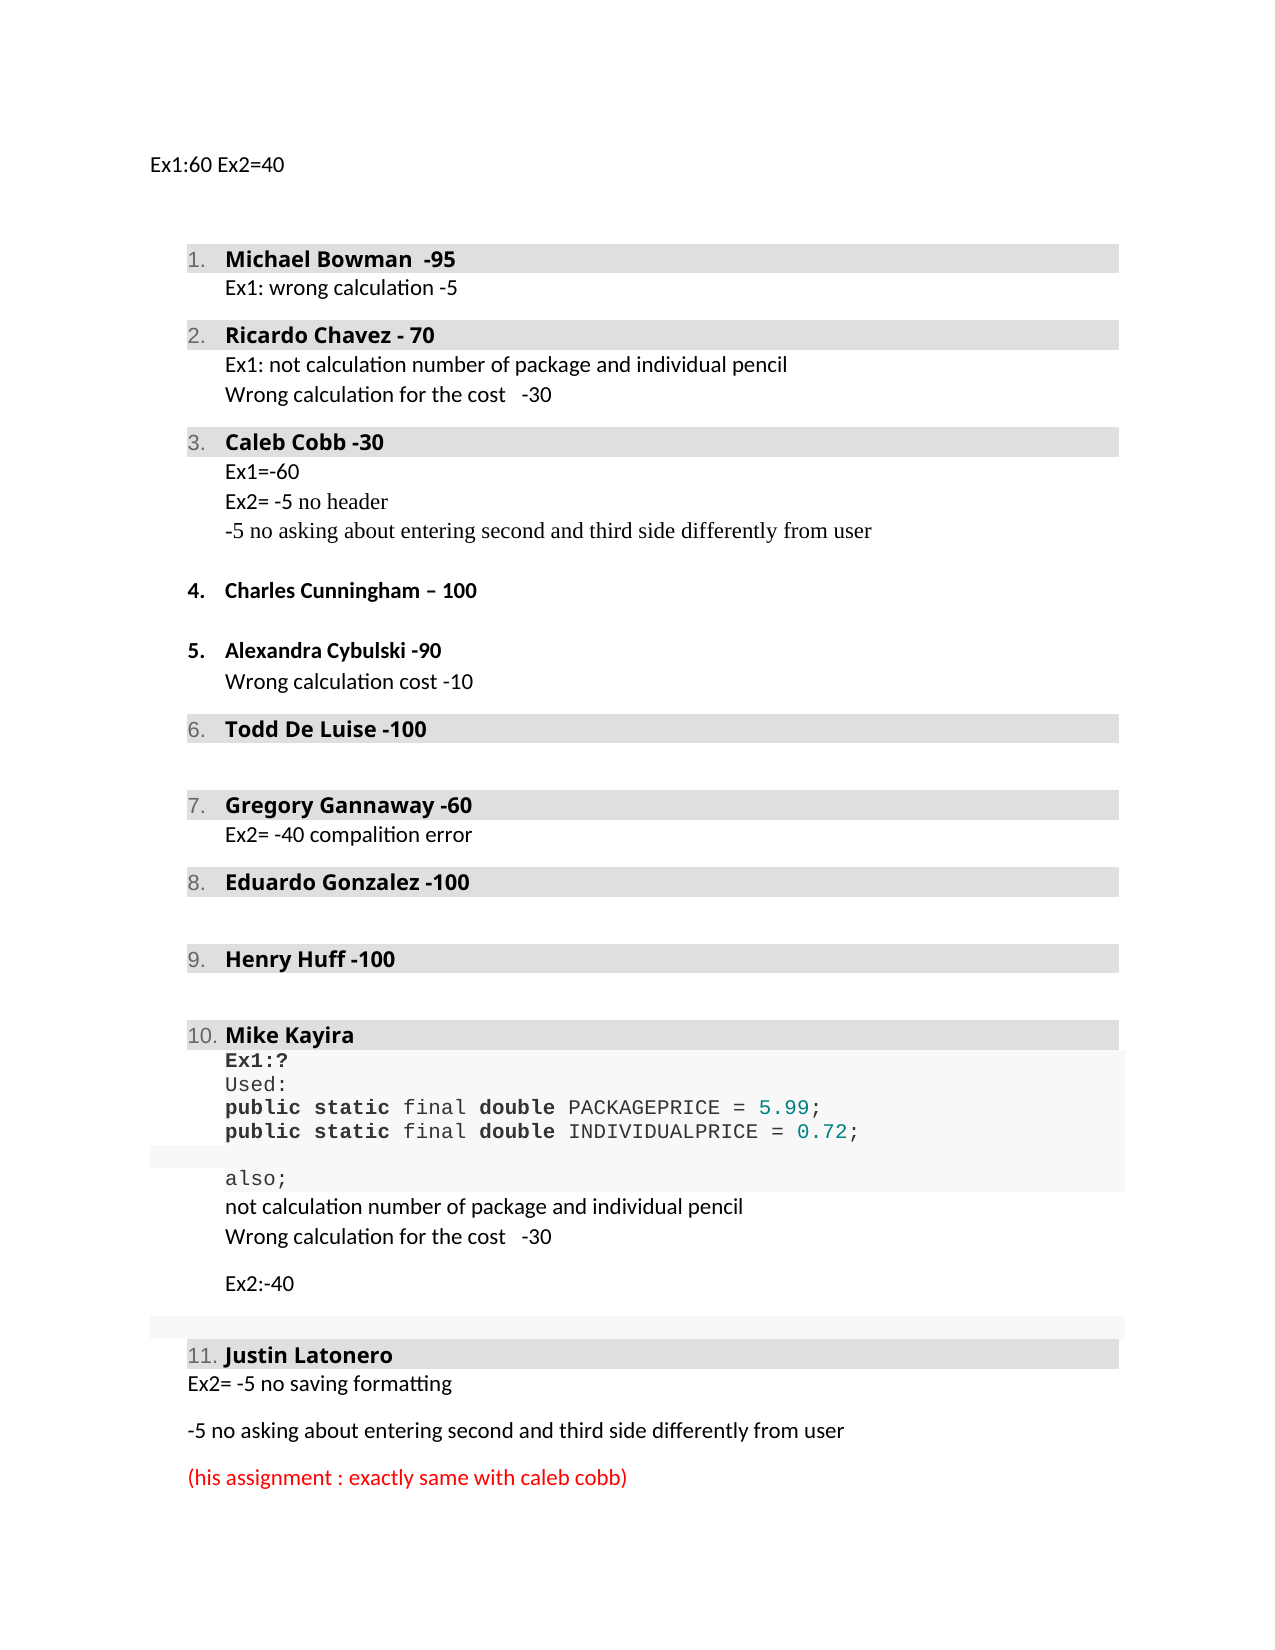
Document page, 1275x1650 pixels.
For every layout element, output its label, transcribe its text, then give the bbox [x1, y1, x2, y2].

list Ex1=-60 [225, 457, 1125, 485]
list public static final double INDIVIDUALPRICE = 0.72; [225, 1121, 1125, 1145]
list Wrong calculation for the cost -30 [225, 380, 1125, 408]
list Ex2= -5 no header [225, 487, 1125, 515]
list Used: [225, 1074, 1125, 1097]
text (his assignment : exactly same with caleb cobb) [150, 1463, 1125, 1491]
list Alexandra Cybulski -90 [187, 637, 1125, 664]
list Charles Cunningham – 100 [187, 576, 1125, 604]
text Ex2:-40 [150, 1269, 1125, 1297]
list Michael Bowman -95 [187, 244, 1119, 273]
text -5 no asking about entering second and third side differently from user [150, 1416, 1125, 1444]
text Ex1:60 Ex2=40 [150, 150, 1125, 178]
subtitle Mike Kayira [187, 1020, 1119, 1050]
list public static final double PACKAGEPRICE = 5.99; [225, 1097, 1125, 1121]
list Ex1: wrong calculation -5 [225, 273, 1125, 302]
subtitle Gregory Gannaway -60 [187, 790, 1119, 820]
subtitle Caleb Cobb -30 [187, 427, 1119, 457]
list not calculation number of package and individual pencil Wrong calculation for the cost -30 [225, 1192, 1125, 1250]
list Ex1: not calculation number of package and individual pencil [225, 350, 1125, 378]
subtitle Henry Huff -100 [187, 944, 1119, 973]
subtitle Justin Latonero [187, 1339, 1119, 1369]
subtitle Todd De Luise -100 [187, 714, 1119, 743]
subtitle Eduardo Gonzalez -100 [187, 867, 1119, 897]
list Ex2= -40 compalition error [225, 820, 1125, 848]
list also; [225, 1168, 1125, 1192]
list Wrong calculation cost -10 [225, 667, 1125, 695]
list Ex1:? [225, 1050, 1125, 1074]
text Ex2= -5 no saving formatting [150, 1369, 1125, 1397]
subtitle Ricardo Chavez - 70 [187, 320, 1119, 350]
list -5 no asking about entering second and third side differently from user [225, 517, 1125, 544]
